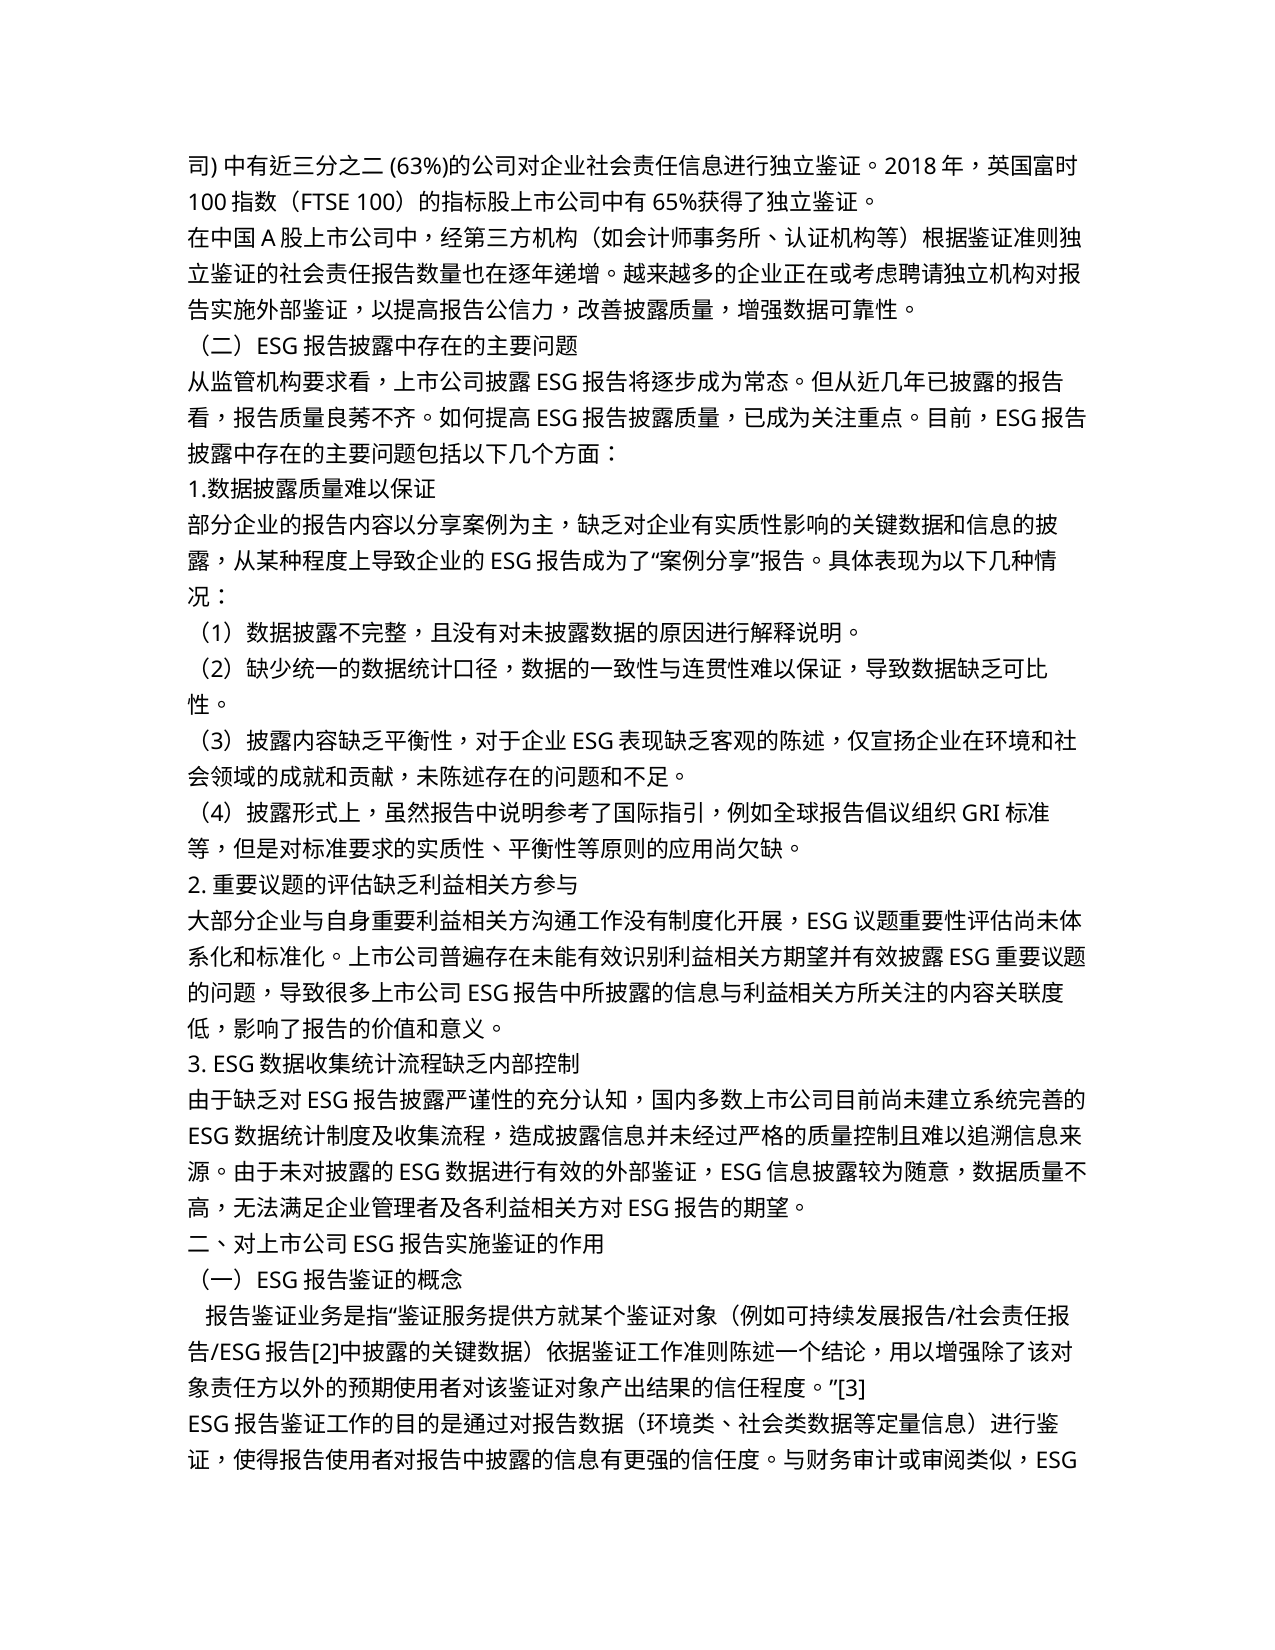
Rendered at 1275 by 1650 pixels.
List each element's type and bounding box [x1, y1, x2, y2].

text [187, 150, 1087, 1475]
